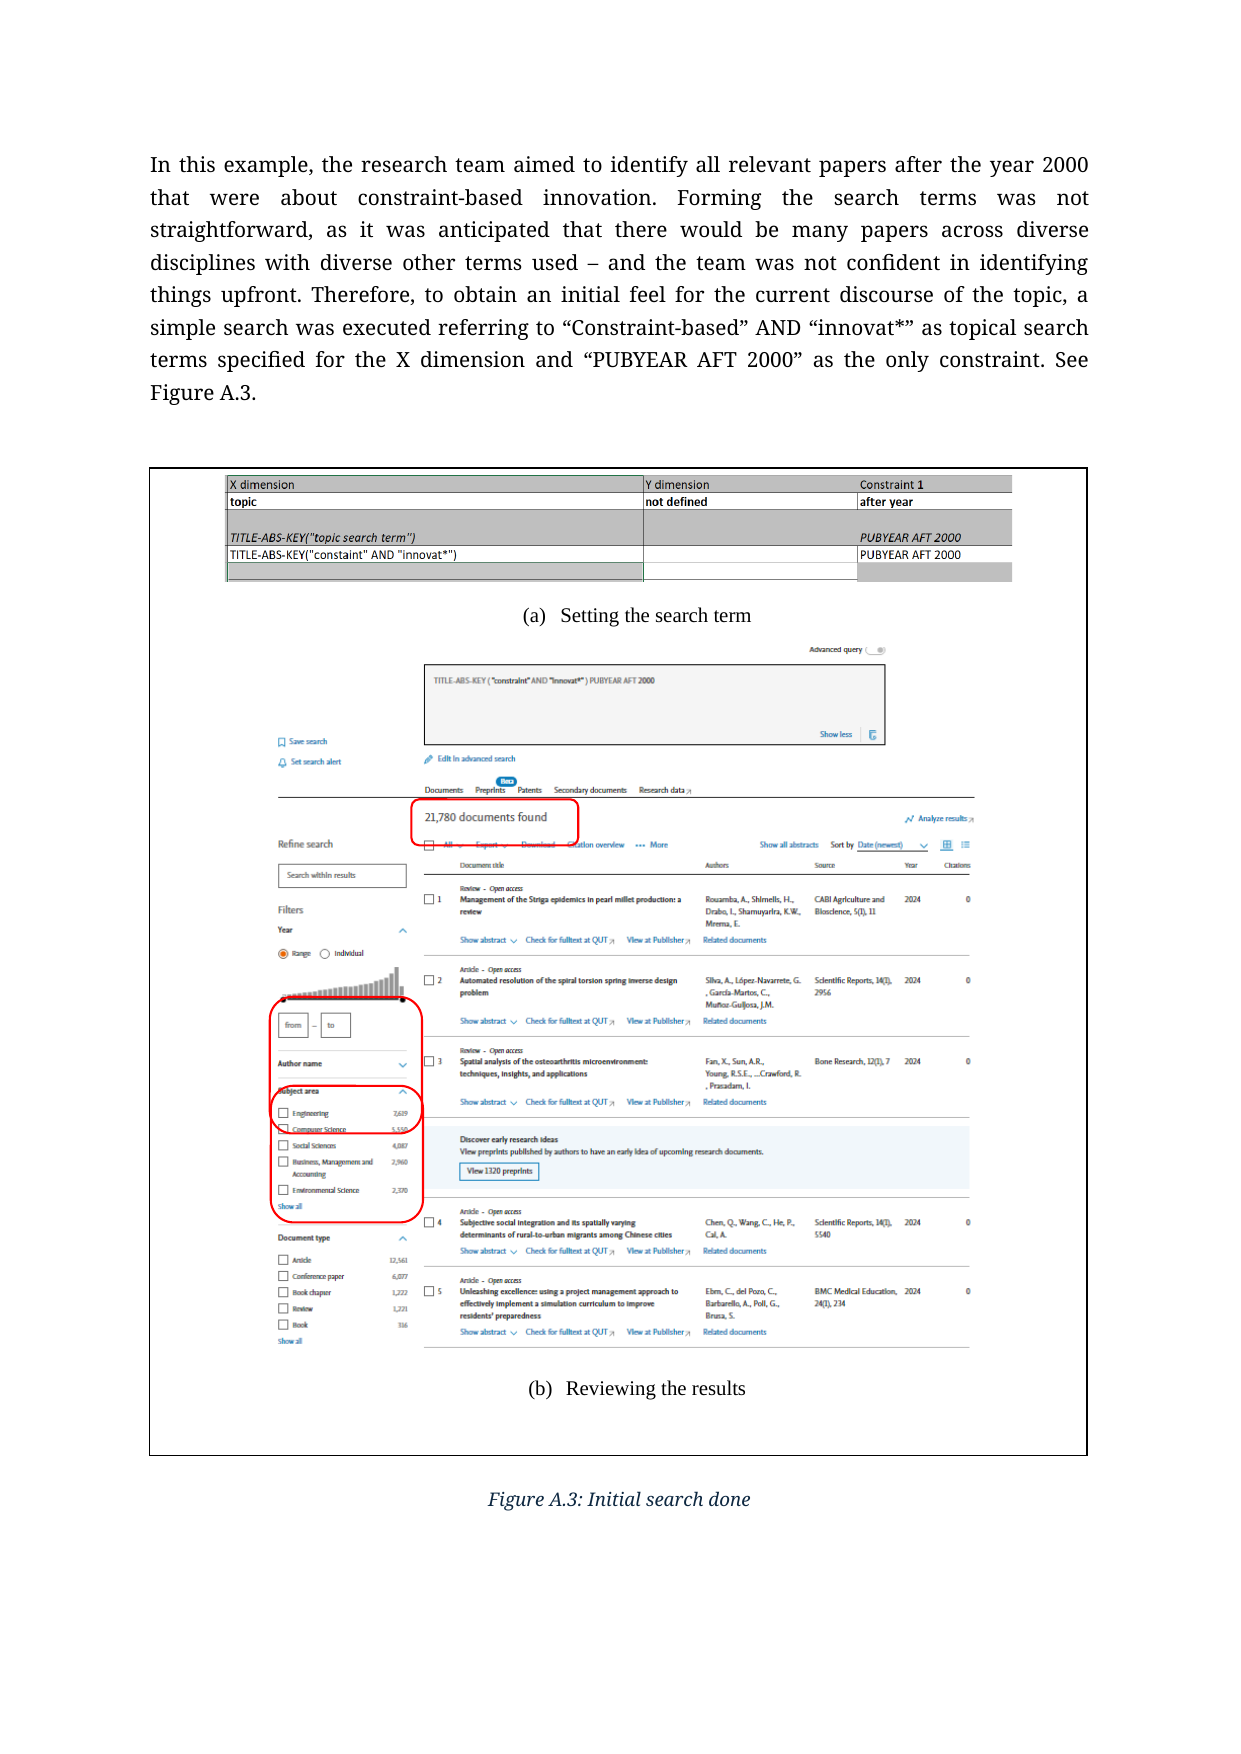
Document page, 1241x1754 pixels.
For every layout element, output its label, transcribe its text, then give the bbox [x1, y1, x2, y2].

text In this example, the research team aimed to identify all relevant papers after the year 2000 that were about constraint-based innovation. Forming the search terms was not straightforward, as it was anticipated that there would be many papers across diverse disciplines with diverse other terms used – and the team was not confident in identifying things upfront. Therefore, to obtain an initial feel for the current discourse of the topic, a simple search was executed referring to “Constraint-based” AND “innovat*” as topical search terms specified for the X dimension and “PUBYEAR AFT 2000” as the only constraint. See Figure A.3. [150, 150, 1090, 407]
picture [224, 475, 1013, 582]
picture [260, 647, 1014, 1355]
